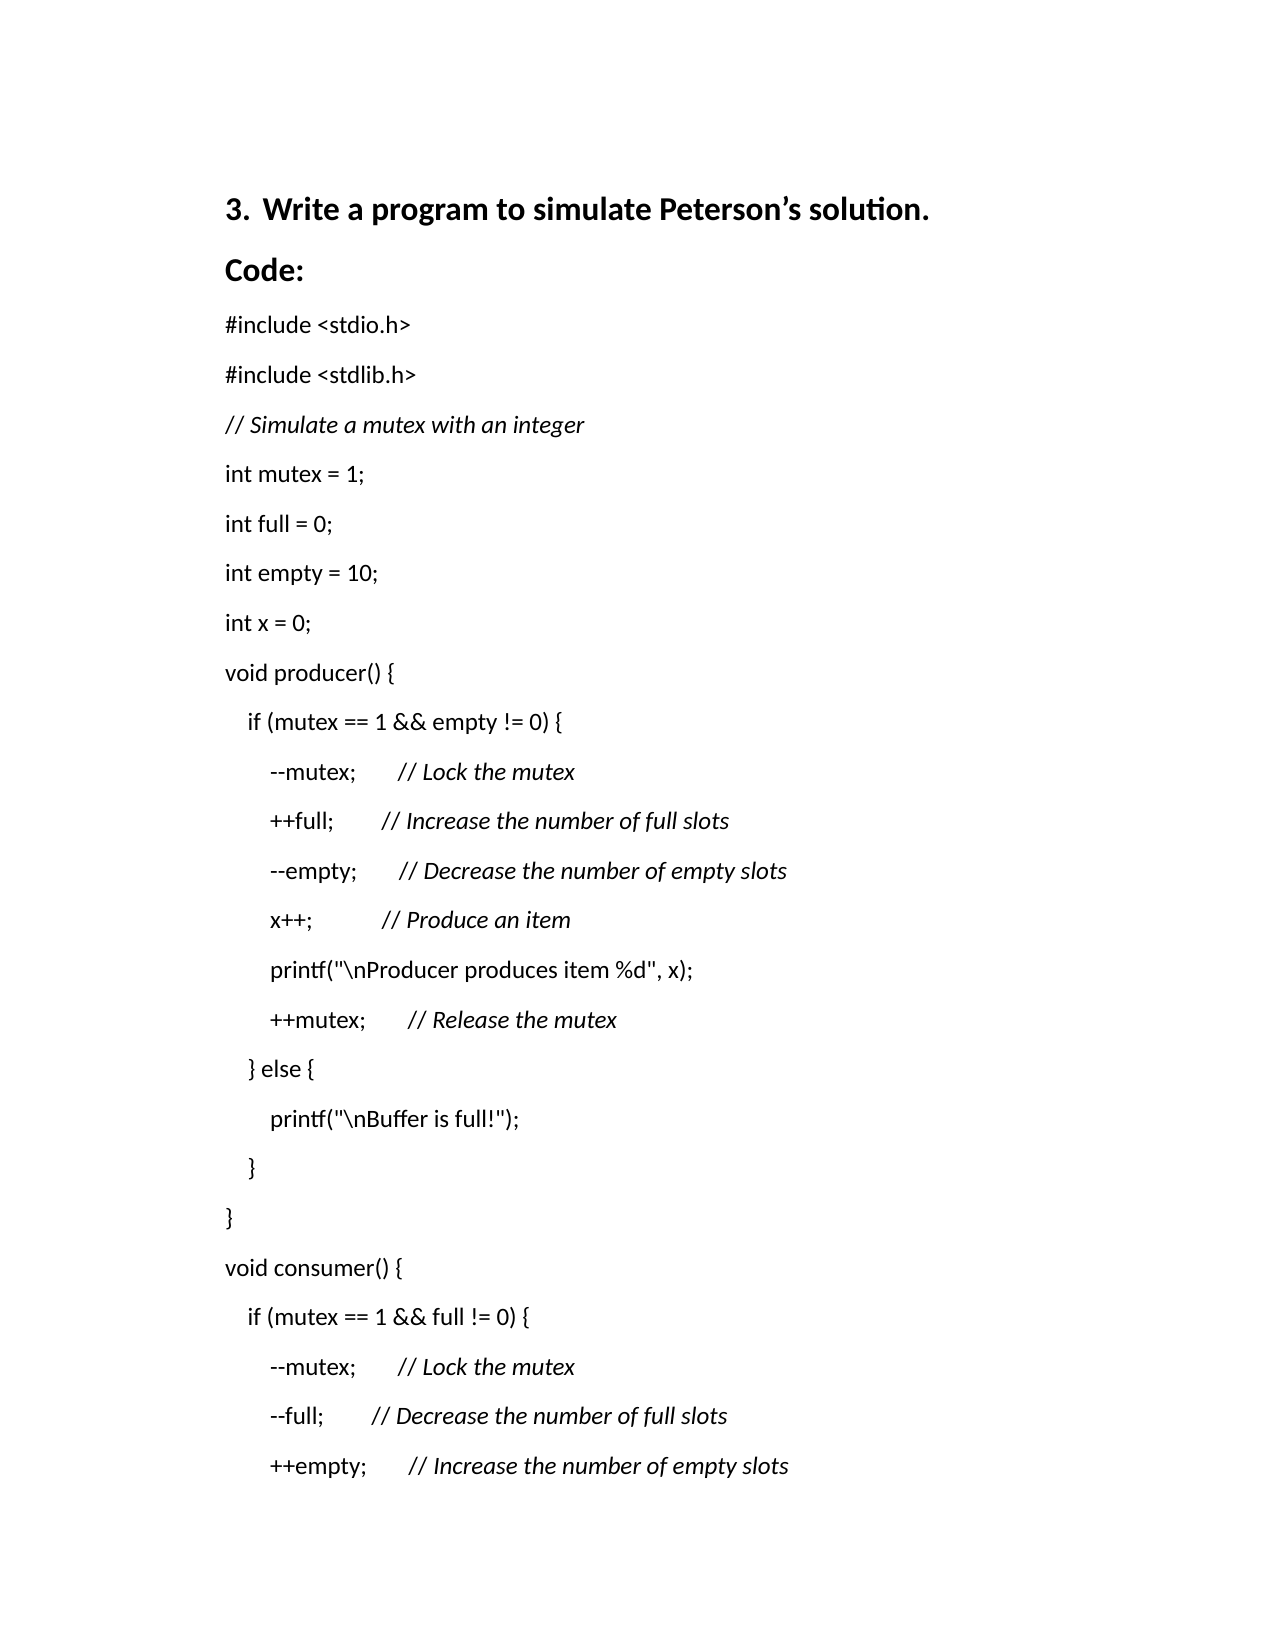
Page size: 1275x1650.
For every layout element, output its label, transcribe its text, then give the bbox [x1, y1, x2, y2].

text #include <stdlib.h> [150, 359, 1125, 390]
text --full; // Decrease the number of full slots [150, 1401, 1125, 1431]
text ++empty; // Increase the number of empty slots [150, 1450, 1125, 1481]
list Write a program to simulate Peterson’s solution. [225, 188, 1125, 229]
text void producer() { [150, 657, 1125, 687]
text ++mutex; // Release the mutex [150, 1004, 1125, 1034]
text int full = 0; [150, 508, 1125, 538]
text } [150, 1153, 1125, 1183]
text void consumer() { [150, 1252, 1125, 1282]
text --empty; // Decrease the number of empty slots [150, 855, 1125, 886]
text int mutex = 1; [150, 458, 1125, 489]
text #include <stdio.h> [150, 310, 1125, 340]
text if (mutex == 1 && full != 0) { [150, 1301, 1125, 1332]
text x++; // Produce an item [150, 905, 1125, 935]
text printf("\nProducer produces item %d", x); [150, 954, 1125, 985]
text ++full; // Increase the number of full slots [150, 806, 1125, 836]
text --mutex; // Lock the mutex [150, 1351, 1125, 1381]
text } else { [150, 1053, 1125, 1084]
text if (mutex == 1 && empty != 0) { [150, 706, 1125, 737]
text int x = 0; [150, 607, 1125, 638]
text Code: [150, 249, 1125, 290]
text --mutex; // Lock the mutex [150, 756, 1125, 786]
text printf("\nBuffer is full!"); [150, 1103, 1125, 1133]
text int empty = 10; [150, 558, 1125, 588]
text } [150, 1202, 1125, 1233]
text // Simulate a mutex with an integer [150, 409, 1125, 439]
